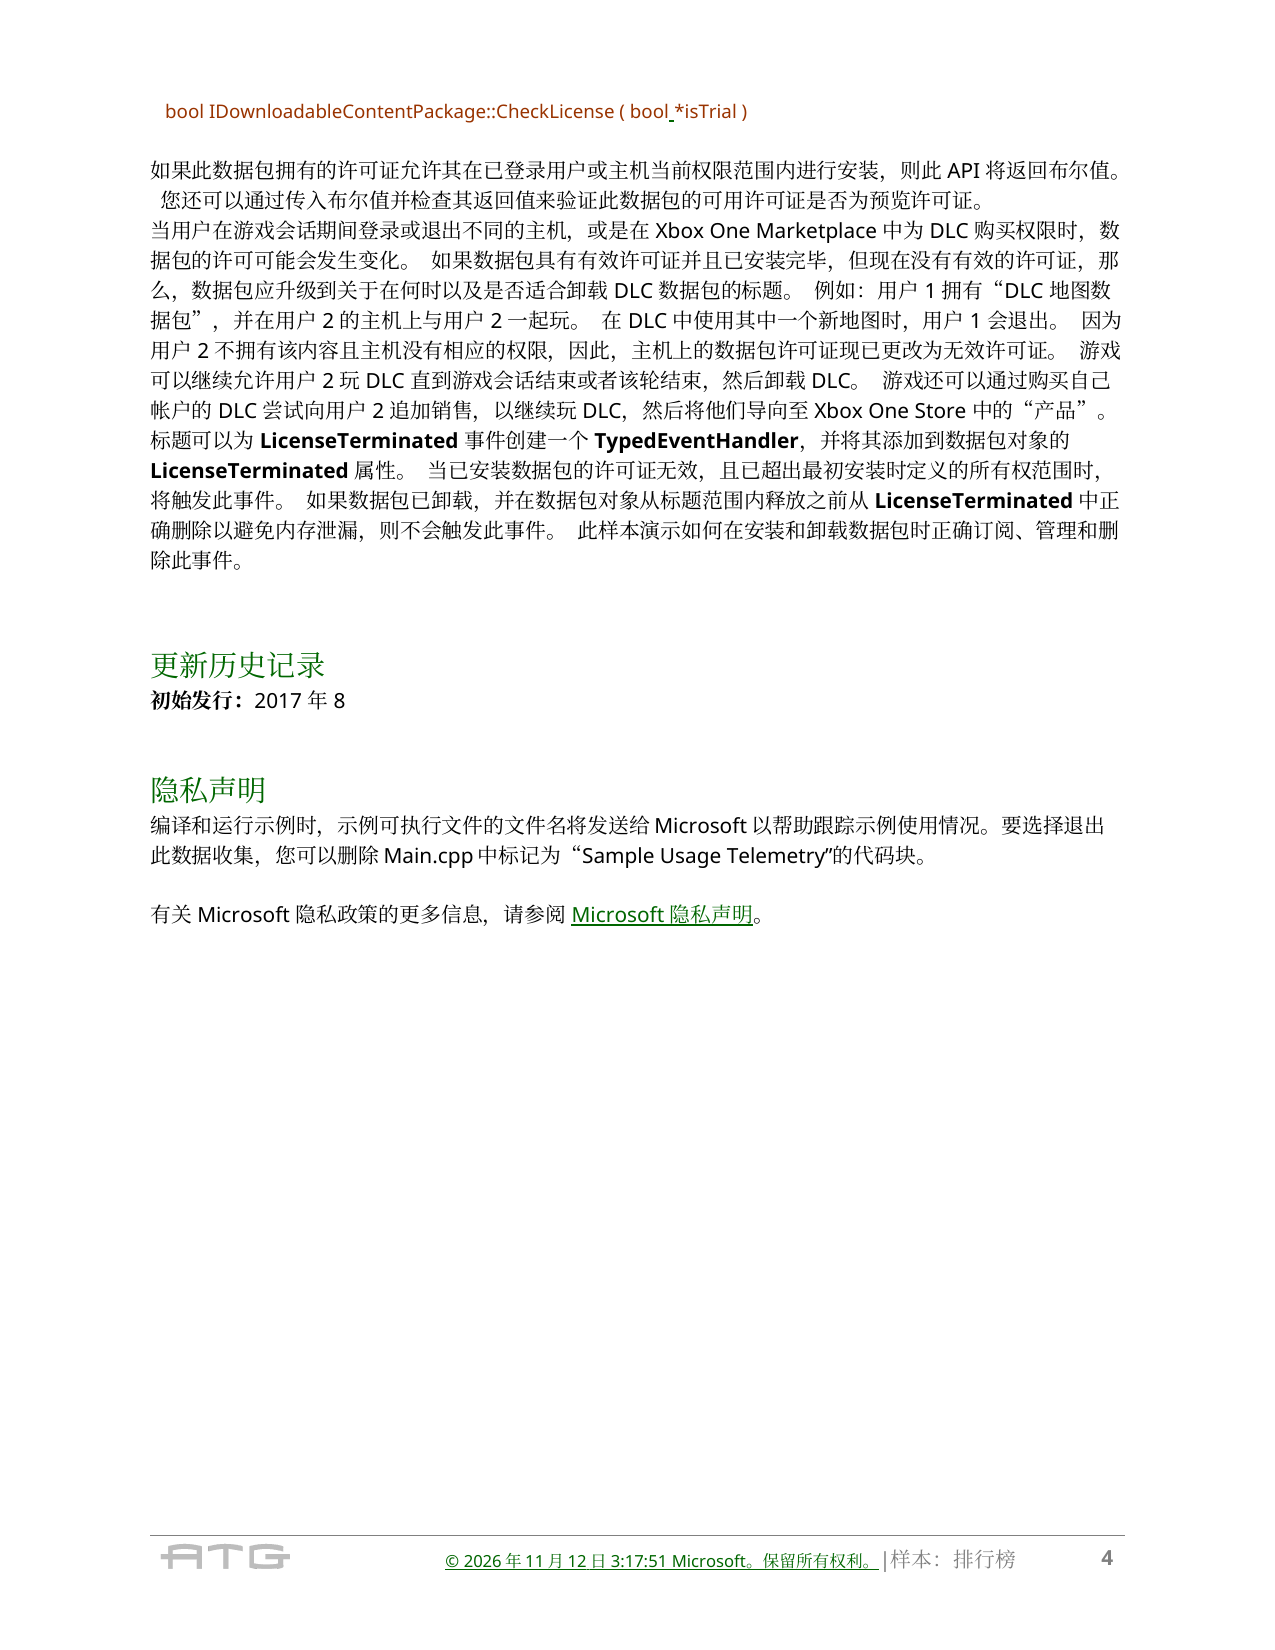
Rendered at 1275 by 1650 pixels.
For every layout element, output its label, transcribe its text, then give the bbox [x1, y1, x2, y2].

text 编译和运行示例时，示例可执行文件的文件名将发送给Microsoft以帮助跟踪示例使用情况。要选择退出此数据收集，您可以删除Main.cpp中标记为“Sample Usage Telemetry”的代码块。 [150, 810, 1125, 870]
subtitle 更新历史记录 [150, 643, 1125, 684]
text 初始发行：2017 年 8 [150, 684, 1125, 714]
text 有关 Microsoft 隐私政策的更多信息，请参阅 Microsoft 隐私声明。 [150, 898, 1125, 929]
text 标题可以为 LicenseTerminated 事件创建一个 TypedEventHandler，并将其添加到数据包对象的 LicenseTerminated 属性。 当已安装数据包的许可证无效，且已超出最初安装时定义的所有权范围时，将触发此事件。 如果数据包已卸载，并在数据包对象从标题范围内释放之前从 LicenseTerminated 中正确删除以避免内存泄漏，则不会触发此事件。 此样本演示如何在安装和卸载数据包时正确订阅、管理和删除此事件。 [150, 425, 1125, 575]
text 当用户在游戏会话期间登录或退出不同的主机，或是在 Xbox One Marketplace 中为 DLC 购买权限时，数据包的许可可能会发生变化。 如果数据包具有有效许可证并且已安装完毕，但现在没有有效的许可证，那么，数据包应升级到关于在何时以及是否适合卸载 DLC 数据包的标题。 例如：用户 1 拥有“DLC 地图数据包”，并在用户 2 的主机上与用户 2 一起玩。 在 DLC 中使用其中一个新地图时，用户 1 会退出。 因为用户 2 不拥有该内容且主机没有相应的权限，因此，主机上的数据包许可证现已更改为无效许可证。 游戏可以继续允许用户 2 玩 DLC 直到游戏会话结束或者该轮结束，然后卸载 DLC。 游戏还可以通过购买自己帐户的 DLC 尝试向用户 2 追加销售，以继续玩 DLC，然后将他们导向至 Xbox One Store 中的“产品”。 [150, 214, 1125, 425]
subtitle 隐私声明 [150, 768, 1125, 810]
picture [160, 1543, 290, 1569]
text 如果此数据包拥有的许可证允许其在已登录用户或主机当前权限范围内进行安装，则此 API 将返回布尔值。 您还可以通过传入布尔值并检查其返回值来验证此数据包的可用许可证是否为预览许可证。 [150, 154, 1125, 214]
text bool IDownloadableContentPackage::CheckLicense ( bool *isTrial ) [165, 94, 1125, 125]
